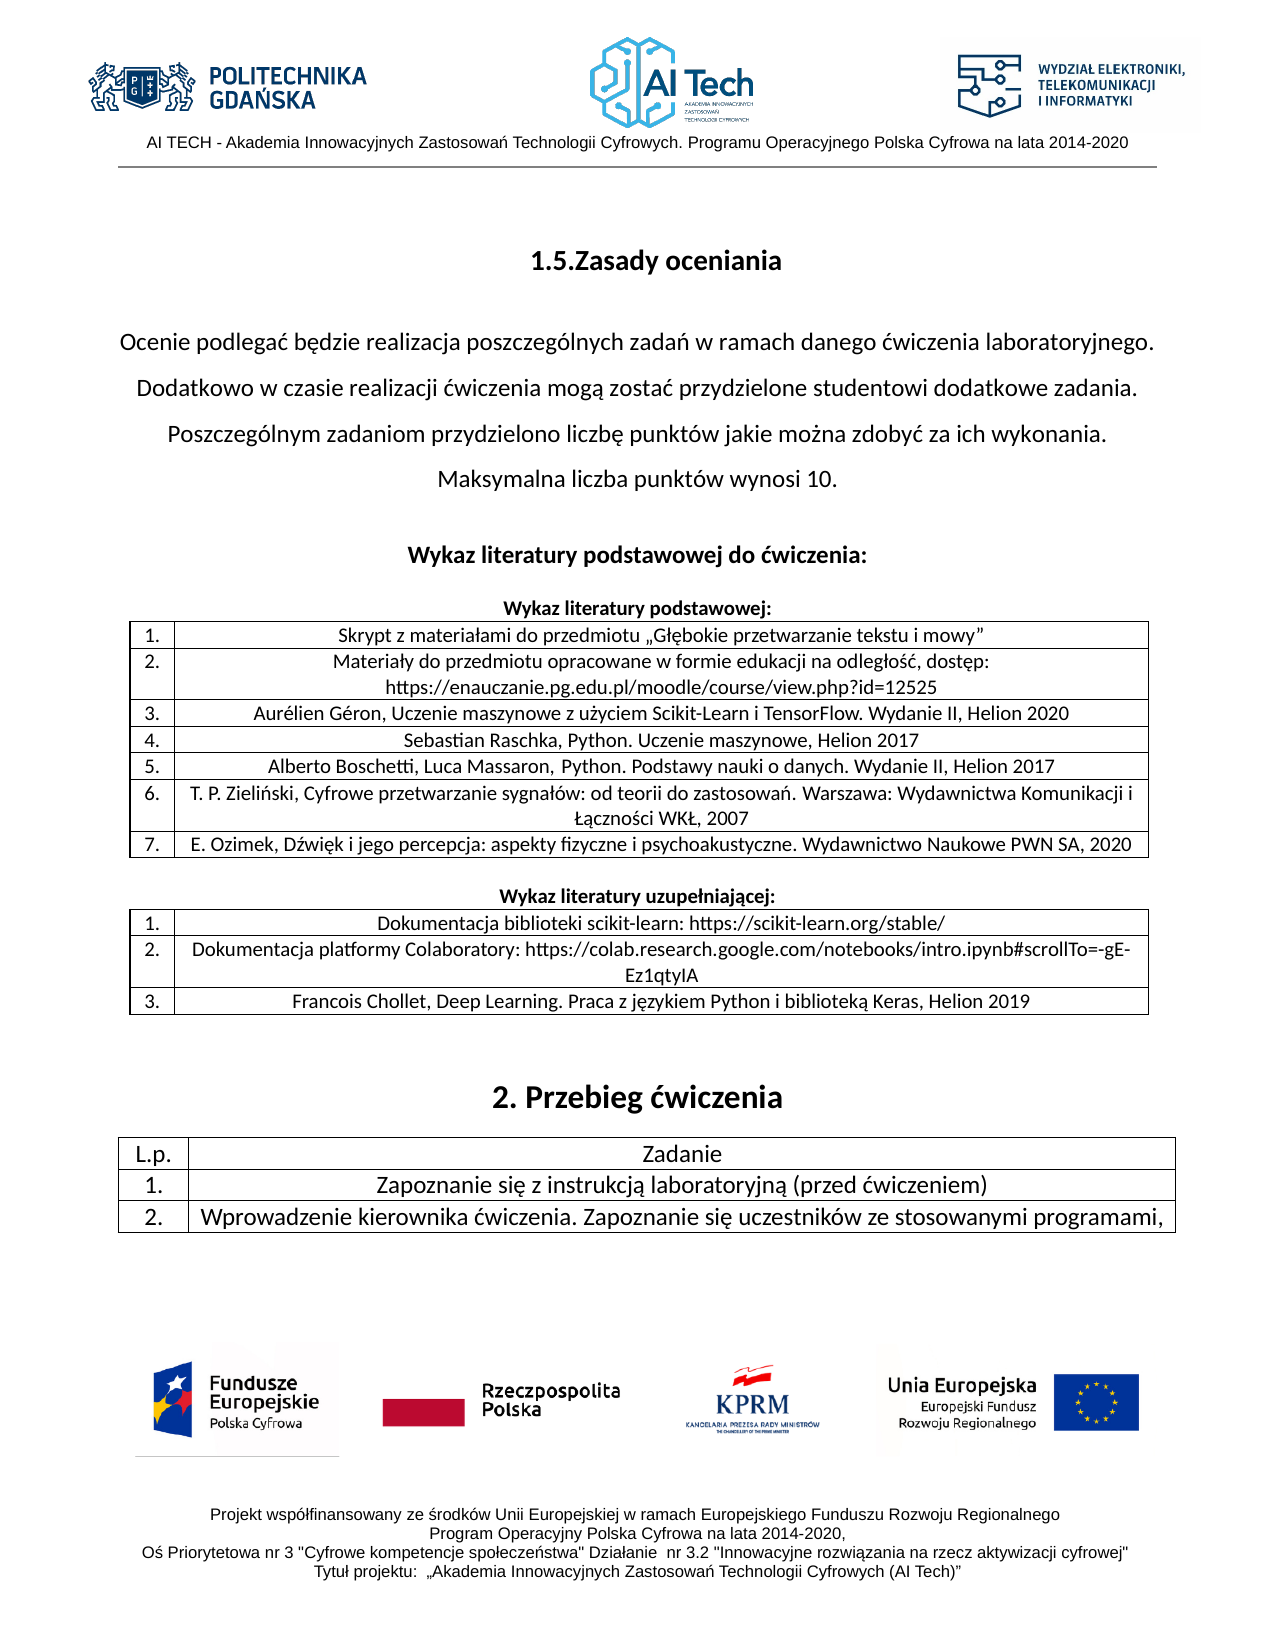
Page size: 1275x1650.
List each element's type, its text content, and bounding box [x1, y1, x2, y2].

table_header 1. [131, 910, 174, 935]
table_cell Aurélien Géron, Uczenie maszynowe z użyciem Scikit-Learn i TensorFlow. Wydanie II, Helion 2020 [175, 700, 1148, 726]
text Ocenie podlegać będzie realizacja poszczególnych zadań w ramach danego ćwiczenia laboratoryjnego. Dodatkowo w czasie realizacji ćwiczenia mogą zostać przydzielone studentowi dodatkowe zadania. Poszczególnym zadaniom przydzielono liczbę punktów jakie można zdobyć za ich wykonania. Maksymalna liczba punktów wynosi 10. [118, 326, 1157, 494]
table_cell Wprowadzenie kierownika ćwiczenia. Zapoznanie się uczestników ze stosowanymi programami, przegląd dokumentacji (5 min.) [189, 1201, 1175, 1232]
table_header 1. [131, 622, 174, 647]
table_cell Francois Chollet, Deep Learning. Praca z językiem Python i biblioteką Keras, Helion 2019 [175, 988, 1148, 1014]
table_header Dokumentacja biblioteki scikit-learn: https://scikit-learn.org/stable/ [175, 910, 1148, 935]
text Wykaz literatury podstawowej do ćwiczenia: [118, 540, 1157, 570]
picture [65, 45, 390, 118]
table_cell 3. [131, 988, 174, 1014]
table_cell 2. [131, 649, 174, 699]
table_cell Alberto Boschetti, Luca Massaron, Python. Podstawy nauki o danych. Wydanie II, Helion 2017 [175, 753, 1148, 779]
text 1.5.Zasady oceniania [156, 242, 1157, 278]
table_header L.p. [119, 1138, 188, 1168]
text 2. Przebieg ćwiczenia [118, 1076, 1157, 1117]
table_cell E. Ozimek, Dźwięk i jego percepcja: aspekty fizyczne i psychoakustyczne. Wydawnictwo Naukowe PWN SA, 2020 [175, 832, 1148, 857]
table_cell 3. [131, 700, 174, 726]
table_cell T. P. Zieliński, Cyfrowe przetwarzanie sygnałów: od teorii do zastosowań. Warszawa: Wydawnictwa Komunikacji i Łączności WKŁ, 2007 [175, 780, 1148, 831]
table_cell 2. [119, 1201, 188, 1232]
table_cell 6. [131, 780, 174, 831]
table_header Skrypt z materiałami do przedmiotu „Głębokie przetwarzanie tekstu i mowy” [175, 622, 1148, 647]
text Wykaz literatury uzupełniającej: [118, 883, 1157, 909]
picture [118, 1293, 1157, 1505]
text Wykaz literatury podstawowej: [118, 596, 1157, 621]
picture [940, 37, 1201, 133]
picture [590, 37, 753, 128]
table_cell Sebastian Raschka, Python. Uczenie maszynowe, Helion 2017 [175, 727, 1148, 752]
table_cell Dokumentacja platformy Colaboratory: https://colab.research.google.com/notebooks/intro.ipynb#scrollTo=-gE-Ez1qtyIA [175, 936, 1148, 987]
table_cell Materiały do przedmiotu opracowane w formie edukacji na odległość, dostęp: https://enauczanie.pg.edu.pl/moodle/course/view.php?id=12525 [175, 649, 1148, 699]
table_cell Zapoznanie się z instrukcją laboratoryjną (przed ćwiczeniem) [189, 1170, 1175, 1200]
table_cell 7. [131, 832, 174, 857]
table_cell 1. [119, 1170, 188, 1200]
table_cell 4. [131, 727, 174, 752]
table_header Zadanie [189, 1138, 1175, 1168]
table_cell 5. [131, 753, 174, 779]
table_cell 2. [131, 936, 174, 987]
